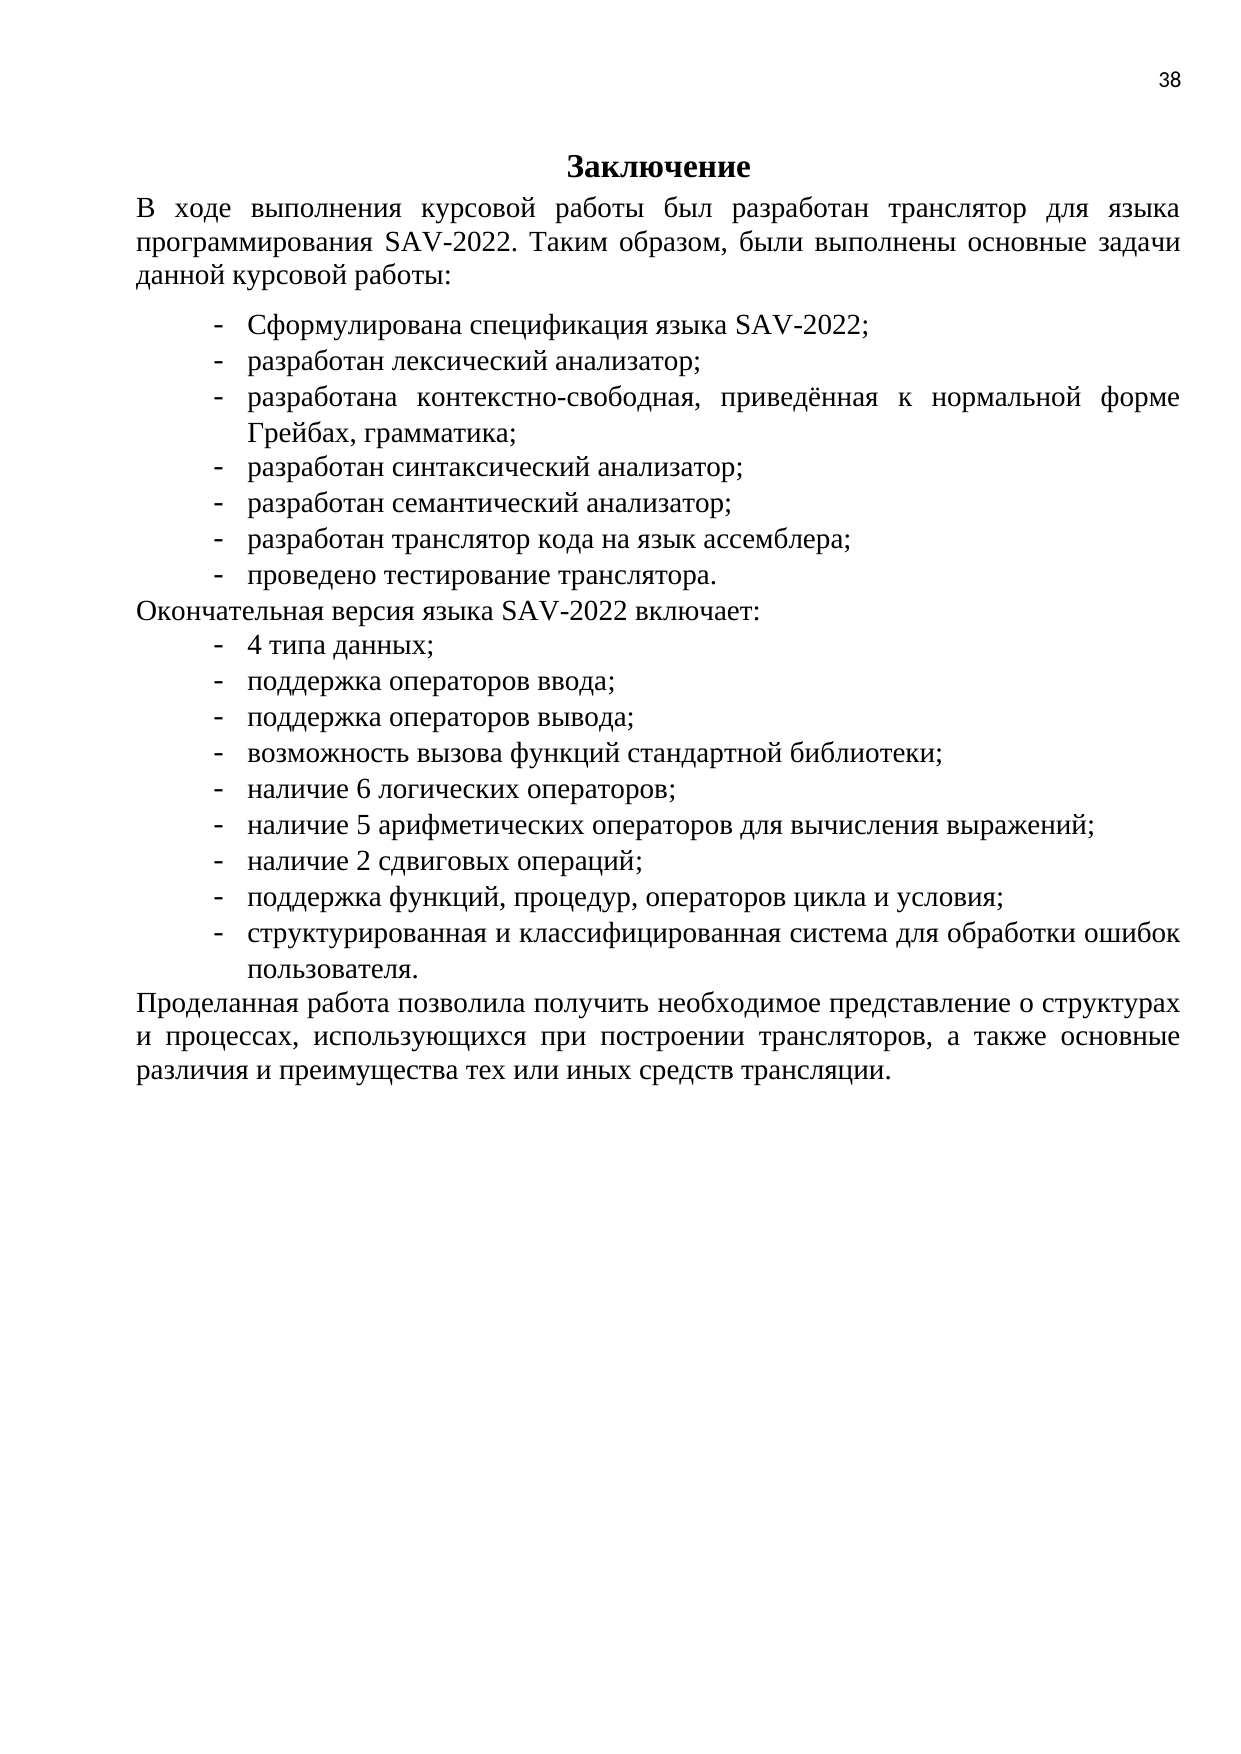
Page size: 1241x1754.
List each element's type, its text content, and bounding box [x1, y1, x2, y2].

list поддержка операторов ввода; [209, 663, 1181, 699]
text В ходе выполнения курсовой работы был разработан транслятор для языка программирования SAV-2022. Таким образом, были выполнены основные задачи данной курсовой работы: [136, 190, 1181, 291]
list наличие 5 арифметических операторов для вычисления выражений; [209, 807, 1181, 843]
list возможность вызова функций стандартной библиотеки; [209, 735, 1181, 771]
list разработана контекстно-свободная, приведённая к нормальной форме Грейбах, грамматика; [209, 379, 1181, 449]
list поддержка операторов вывода; [209, 699, 1181, 735]
list разработан синтаксический анализатор; [209, 449, 1181, 485]
list разработан транслятор кода на язык ассемблера; [209, 521, 1181, 557]
list поддержка функций, процедур, операторов цикла и условия; [209, 879, 1181, 915]
subtitle Заключение [136, 146, 1181, 184]
list структурированная и классифицированная система для обработки ошибок пользователя. [209, 915, 1181, 985]
list разработан лексический анализатор; [209, 343, 1181, 379]
list разработан семантический анализатор; [209, 485, 1181, 521]
list наличие 2 сдвиговых операций; [209, 843, 1181, 879]
text Окончательная версия языка SAV-2022 включает: [136, 593, 1181, 627]
list 4 типа данных; [209, 627, 1181, 663]
list проведено тестирование транслятора. [209, 557, 1181, 593]
list Сформулирована спецификация языка SAV-2022; [209, 307, 1181, 343]
text Проделанная работа позволила получить необходимое представление о структурах и процессах, использующихся при построении трансляторов, а также основные различия и преимущества тех или иных средств трансляции. [136, 985, 1181, 1085]
list наличие 6 логических операторов; [209, 771, 1181, 807]
